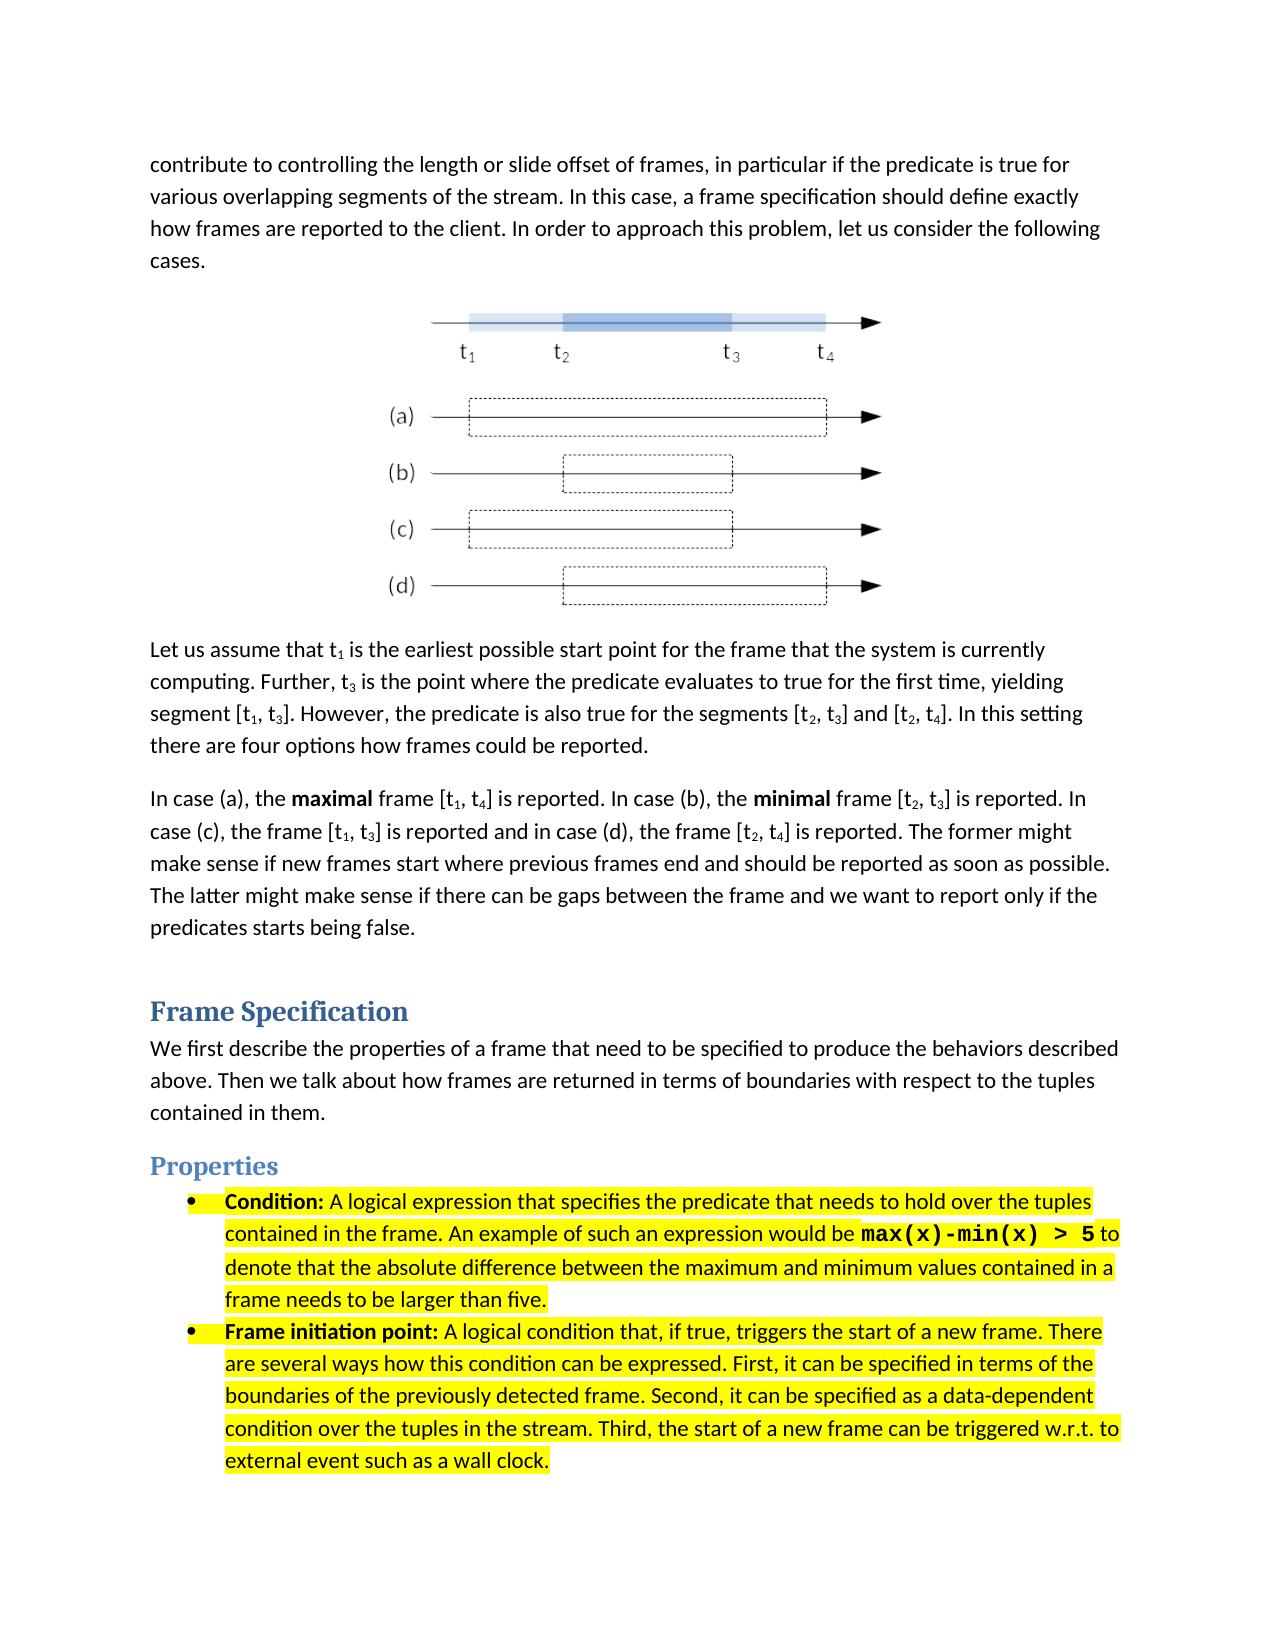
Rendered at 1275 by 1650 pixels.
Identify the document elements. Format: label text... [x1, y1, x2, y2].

list Condition: A logical expression that specifies the predicate that needs to hold over the tuples contained in the frame. An example of such an expression would be max(x)-min(x) > 5 to denote that the absolute difference between the maximum and minimum values contained in a frame needs to be larger than five. [187, 1187, 1125, 1313]
subtitle Frame Specification [150, 996, 1125, 1029]
text We first describe the properties of a frame that need to be specified to produce the behaviors described above. Then we talk about how frames are returned in terms of boundaries with respect to the tuples contained in them. [150, 1034, 1125, 1126]
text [150, 150, 1125, 274]
text In case (a), the maximal frame [t1, t4] is reported. In case (b), the minimal frame [t2, t3] is reported. In case (c), the frame [t1, t3] is reported and in case (d), the frame [t2, t4] is reported. The former might make sense if new frames start where previous frames end and should be reported as soon as possible. The latter might make sense if there can be gaps between the frame and we want to report only if the predicates starts being false. [150, 784, 1125, 941]
text Let us assume that t1 is the earliest possible start point for the frame that the system is currently computing. Further, t3 is the point where the predicate evaluates to true for the first time, yielding segment [t1, t3]. However, the predicate is also true for the segments [t2, t3] and [t2, t4]. In this setting there are four options how frames could be reported. [150, 635, 1125, 759]
subtitle Properties [150, 1151, 1125, 1183]
list Frame initiation point: A logical condition that, if true, triggers the start of a new frame. There are several ways how this condition can be expressed. First, it can be specified in terms of the boundaries of the previously detected frame. Second, it can be specified as a data-dependent condition over the tuples in the stream. Third, the start of a new frame can be triggered w.r.t. to external event such as a wall clock. [187, 1317, 1125, 1474]
